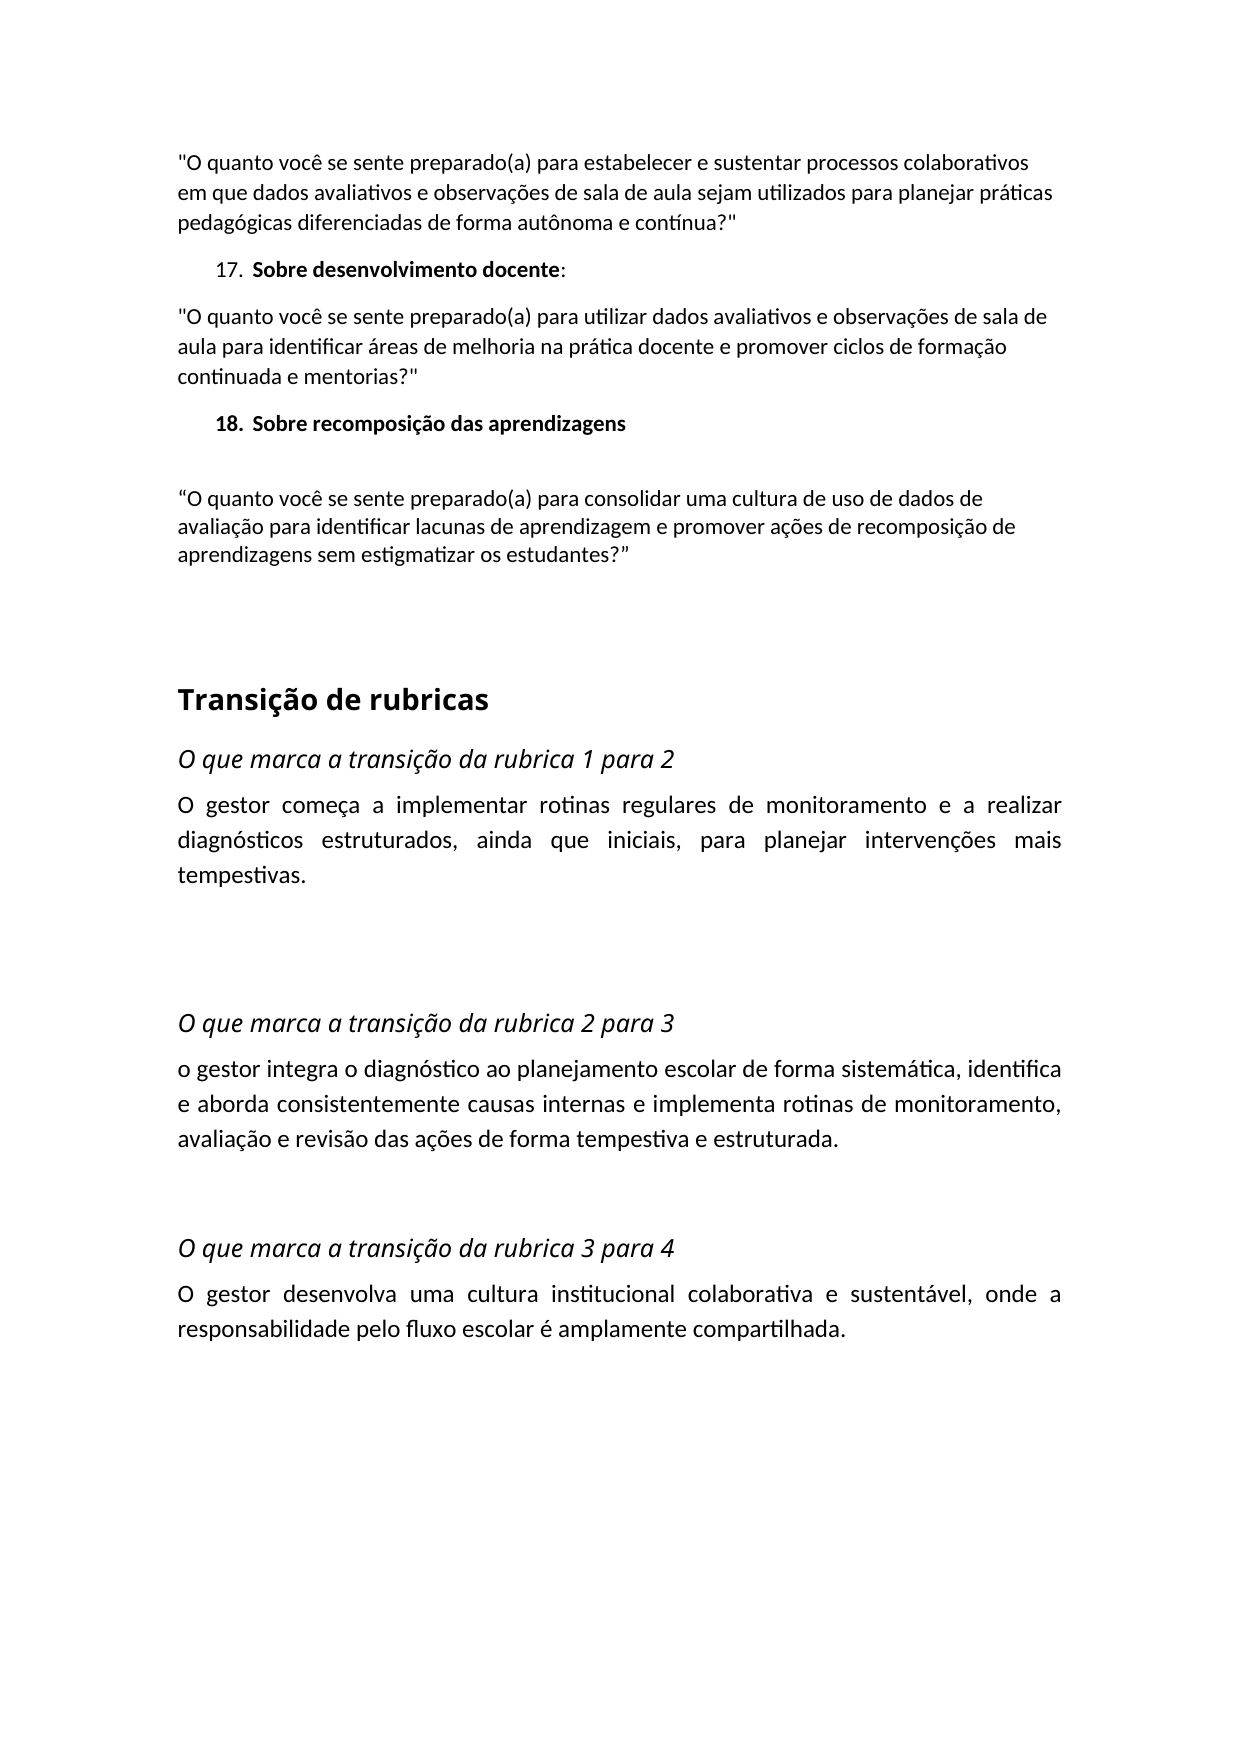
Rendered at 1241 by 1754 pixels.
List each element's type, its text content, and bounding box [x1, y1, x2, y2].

text "O quanto você se sente preparado(a) para estabelecer e sustentar processos colaborativos em que dados avaliativos e observações de sala de aula sejam utilizados para planejar práticas pedagógicas diferenciadas de forma autônoma e contínua?" [177, 148, 1063, 236]
text O gestor começa a implementar rotinas regulares de monitoramento e a realizar diagnósticos estruturados, ainda que iniciais, para planejar intervenções mais tempestivas. [177, 789, 1063, 890]
text O gestor desenvolva uma cultura institucional colaborativa e sustentável, onde a responsabilidade pelo fluxo escolar é amplamente compartilhada. [177, 1279, 1063, 1344]
subtitle O que marca a transição da rubrica 2 para 3 [177, 1006, 1063, 1040]
text “O quanto você se sente preparado(a) para consolidar uma cultura de uso de dados de avaliação para identificar lacunas de aprendizagem e promover ações de recomposição de aprendizagens sem estigmatizar os estudantes?” [177, 484, 1063, 568]
subtitle O que marca a transição da rubrica 1 para 2 [177, 742, 1063, 776]
text "O quanto você se sente preparado(a) para utilizar dados avaliativos e observações de sala de aula para identificar áreas de melhoria na prática docente e promover ciclos de formação continuada e mentorias?" [177, 302, 1063, 390]
subtitle Transição de rubricas [177, 680, 1063, 719]
list Sobre recomposição das aprendizagens [215, 409, 1063, 437]
subtitle O que marca a transição da rubrica 3 para 4 [177, 1231, 1063, 1265]
list Sobre desenvolvimento docente: [215, 255, 1063, 283]
text o gestor integra o diagnóstico ao planejamento escolar de forma sistemática, identifica e aborda consistentemente causas internas e implementa rotinas de monitoramento, avaliação e revisão das ações de forma tempestiva e estruturada. [177, 1054, 1063, 1154]
